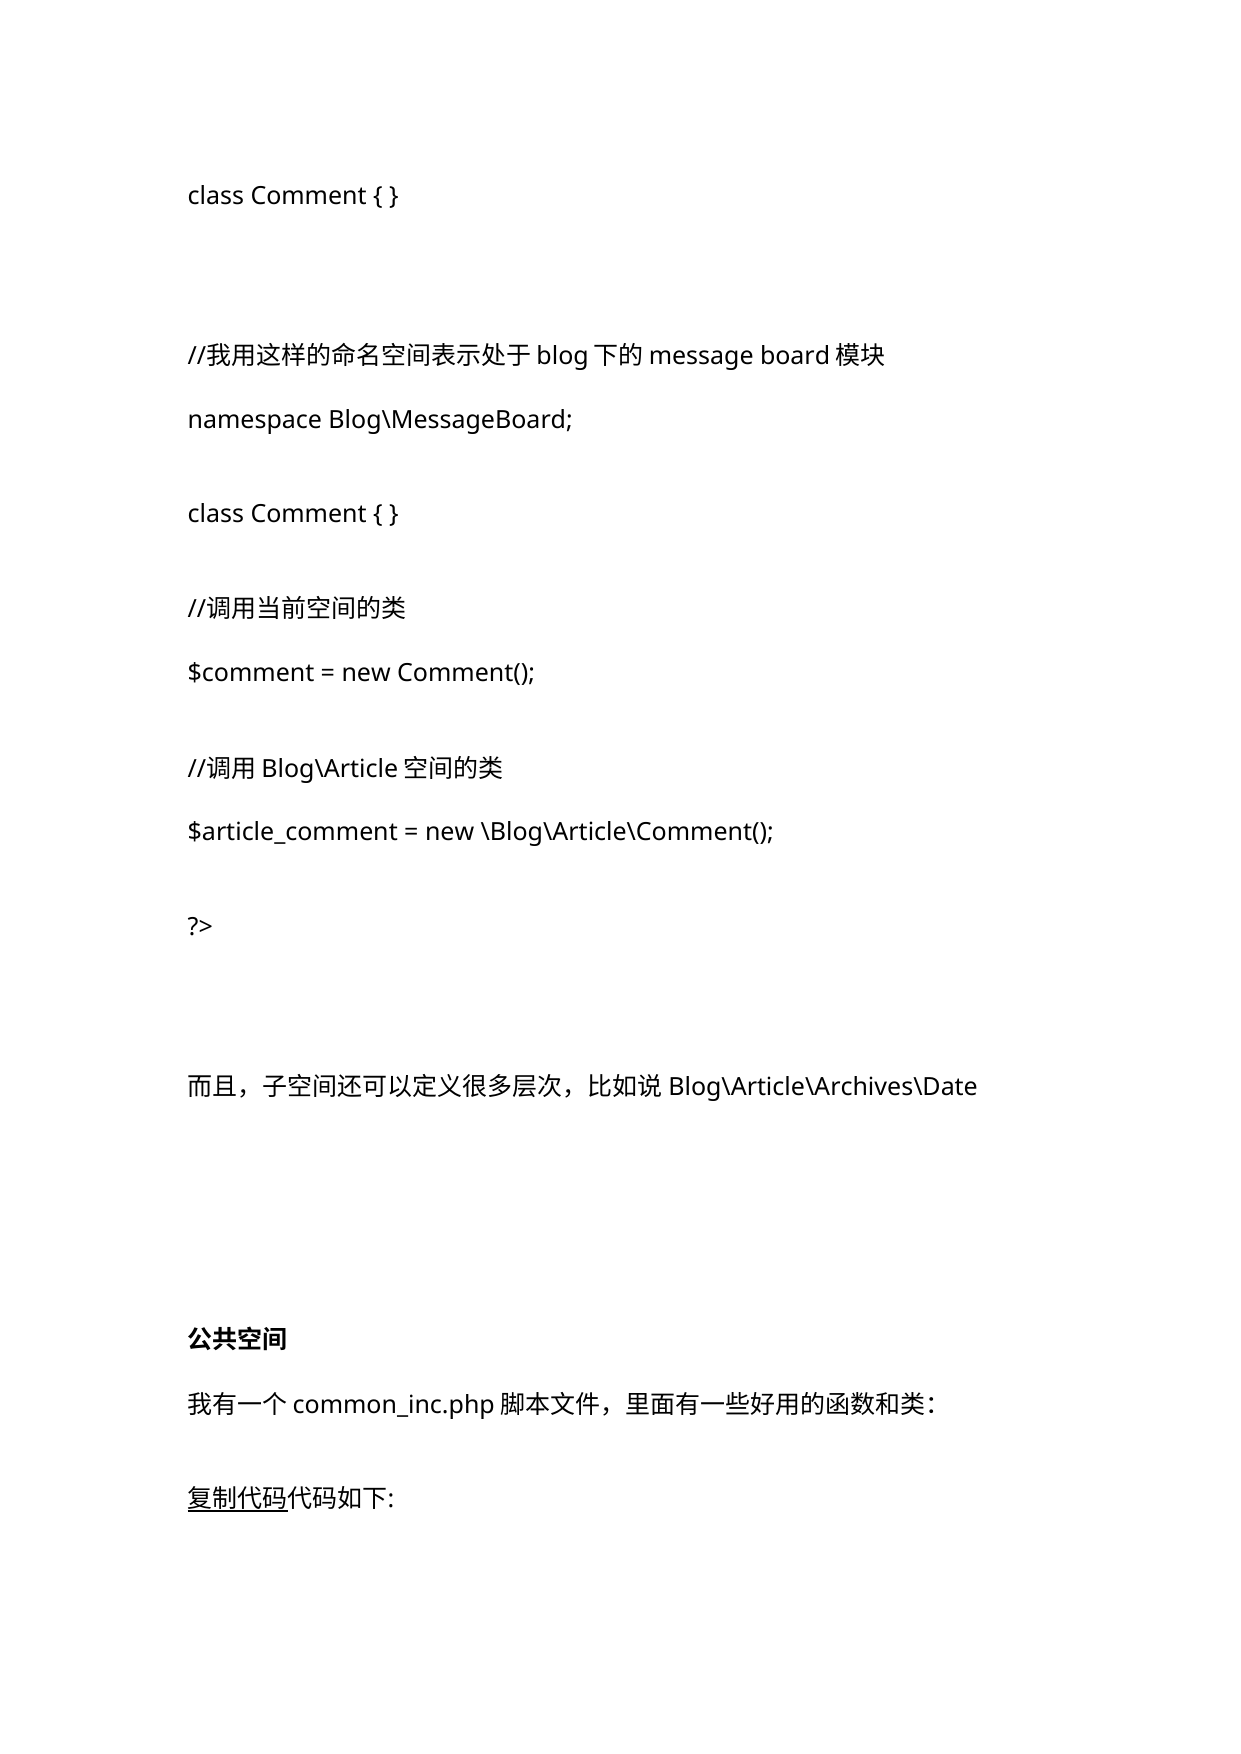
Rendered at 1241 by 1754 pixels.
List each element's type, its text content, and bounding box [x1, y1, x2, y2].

text 而且，子空间还可以定义很多层次，比如说 Blog\Article\Archives\Date [187, 987, 1053, 1117]
text //调用Blog\Article空间的类 $article_comment = new \Blog\Article\Comment(); [187, 734, 1053, 864]
text //调用当前空间的类 $comment = new Comment(); [187, 574, 1053, 704]
text class Comment { } [187, 162, 1053, 227]
text 公共空间 我有一个common_inc.php脚本文件，里面有一些好用的函数和类： [187, 1240, 1053, 1435]
text //我用这样的命名空间表示处于blog下的message board模块 namespace Blog\MessageBoard; [187, 256, 1053, 451]
text class Comment { } [187, 480, 1053, 545]
text 复制代码代码如下: [187, 1464, 1053, 1529]
text ?> [187, 893, 1053, 958]
